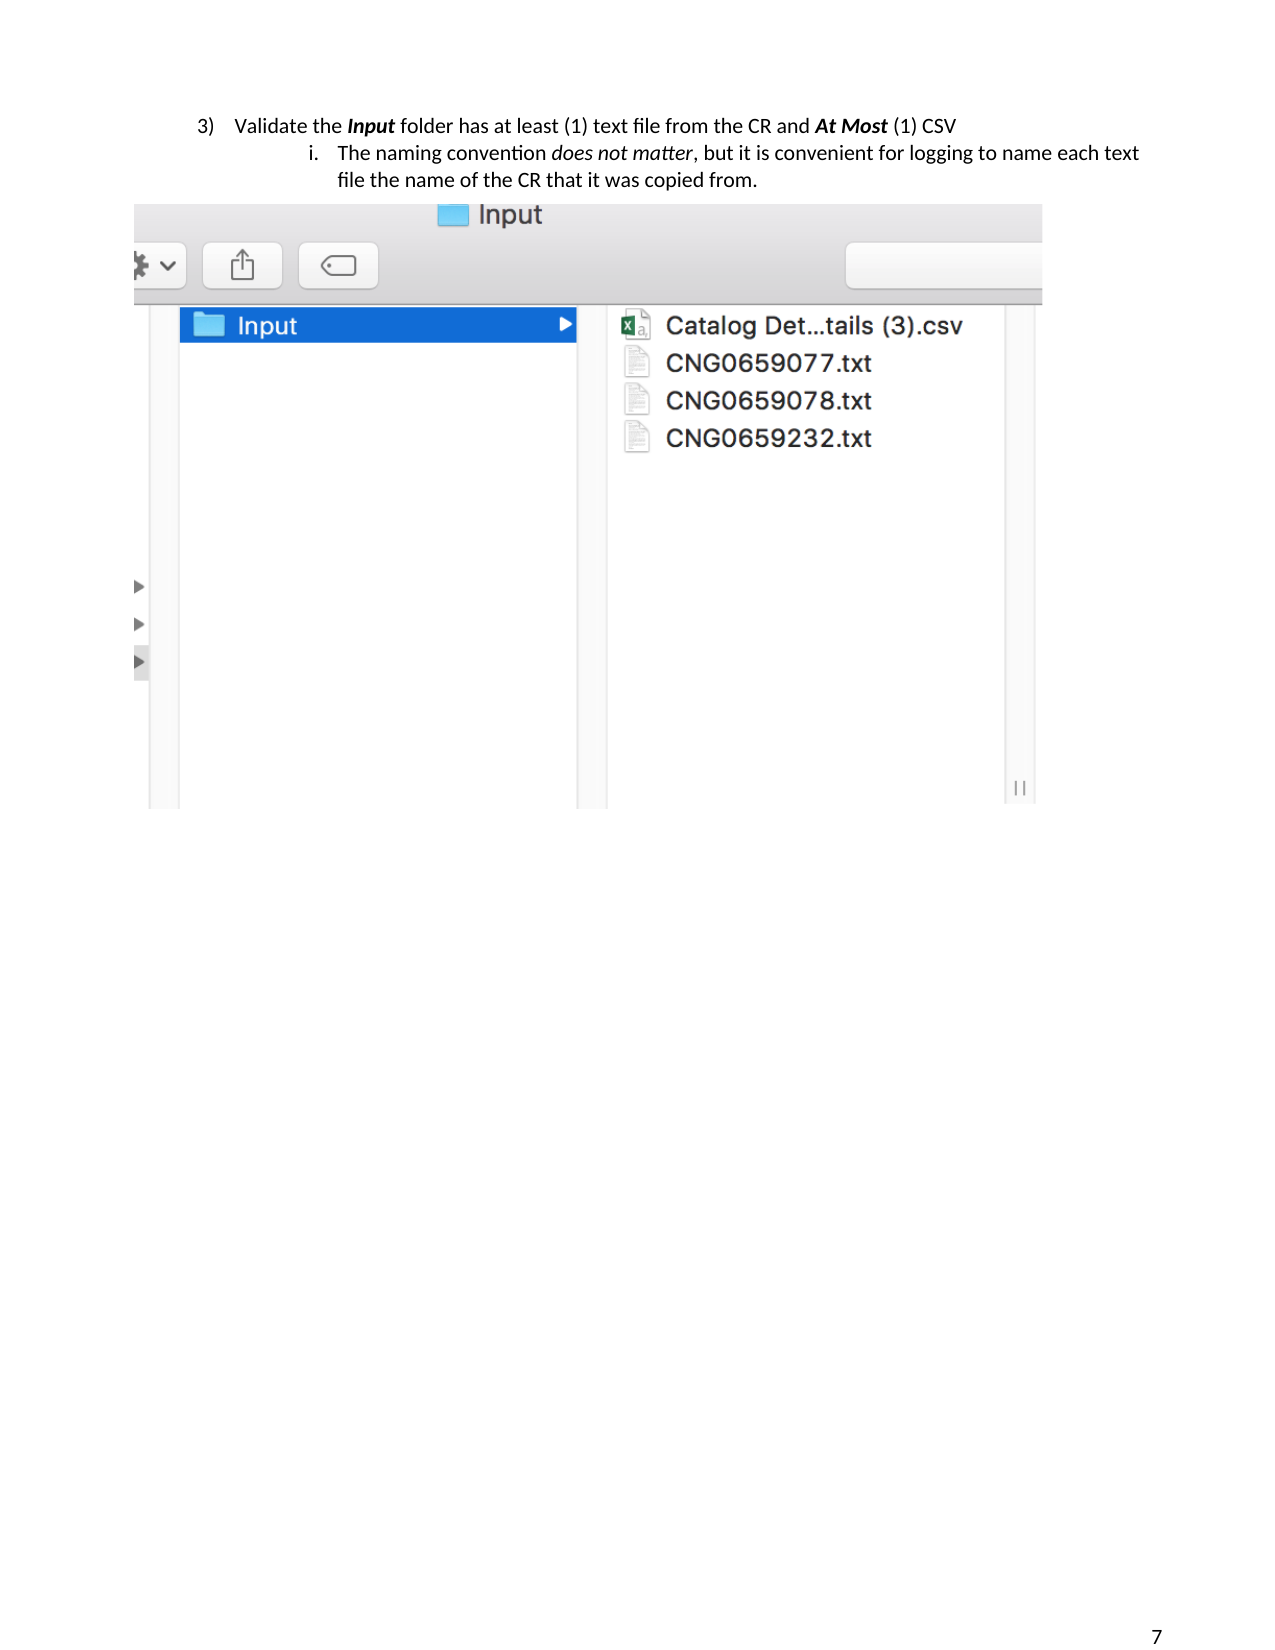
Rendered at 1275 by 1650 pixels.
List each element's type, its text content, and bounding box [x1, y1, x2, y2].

picture [134, 204, 1043, 809]
list Validate the Input folder has at least (1) text file from the CR and At Most (1) CSV [197, 112, 1162, 139]
list The naming convention does not matter, but it is convenient for logging to name each text file the name of the CR that it was copied from. [319, 139, 1162, 192]
